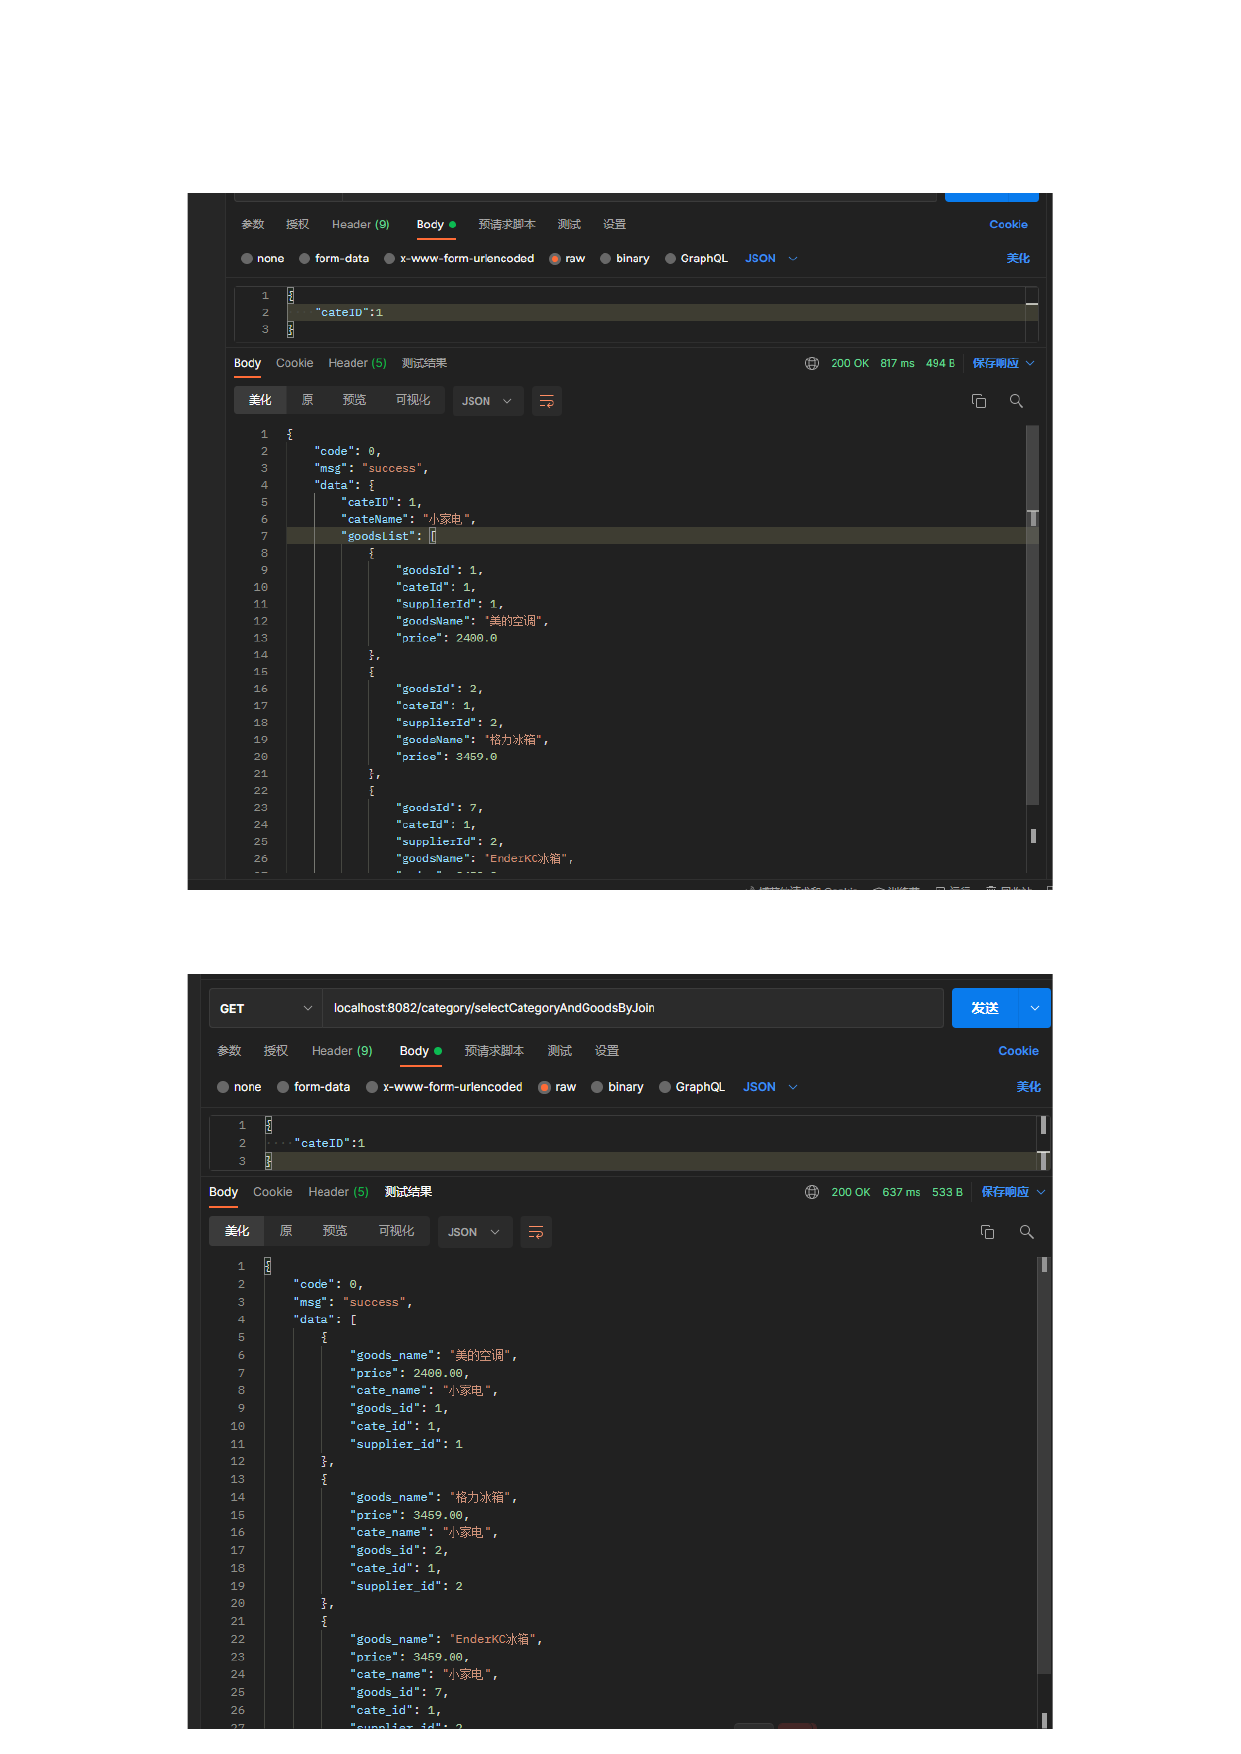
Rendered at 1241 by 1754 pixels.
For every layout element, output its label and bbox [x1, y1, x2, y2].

picture [187, 974, 1053, 1729]
picture [187, 193, 1053, 890]
